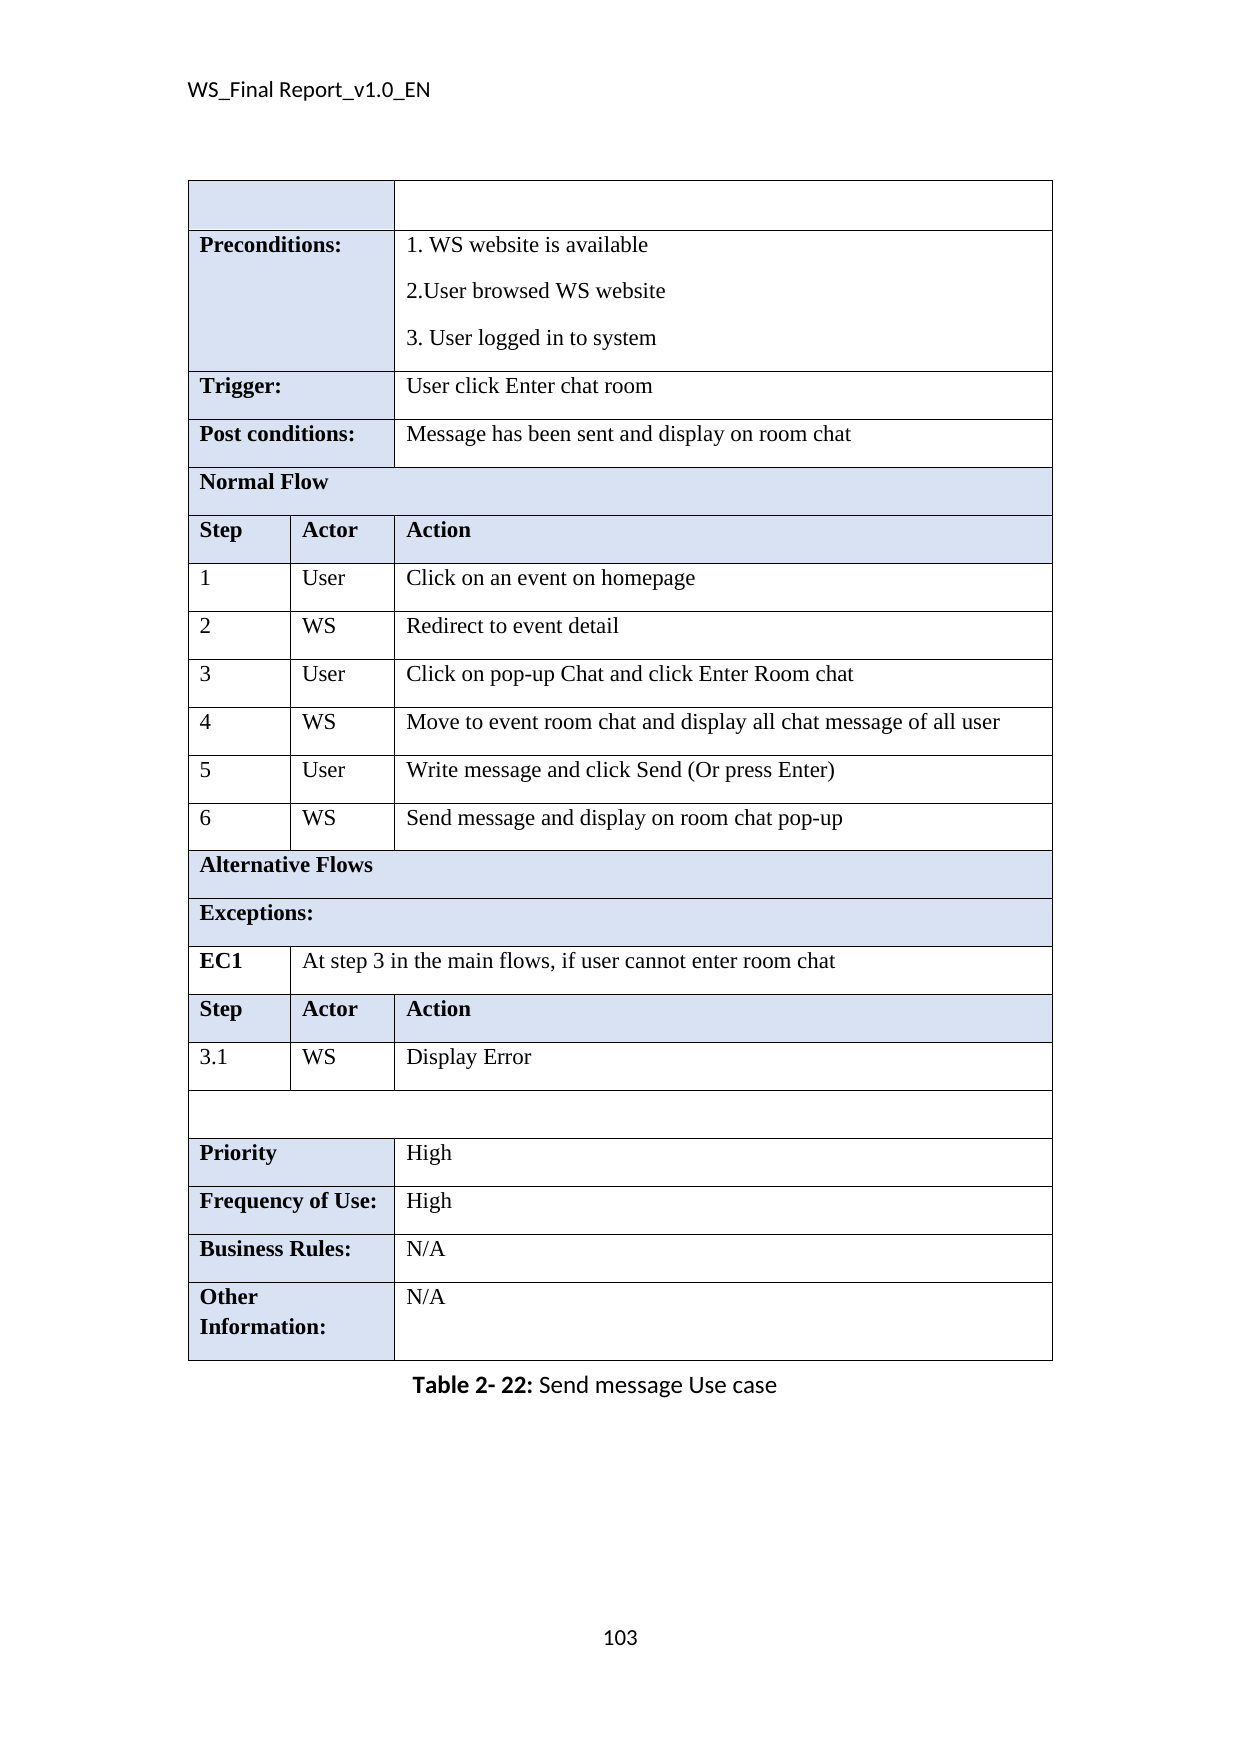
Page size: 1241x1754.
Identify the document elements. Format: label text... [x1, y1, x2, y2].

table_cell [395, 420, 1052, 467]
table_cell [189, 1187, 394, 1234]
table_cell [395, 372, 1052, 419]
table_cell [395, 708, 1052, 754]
text Table 2- 22: Send message Use case [337, 1369, 1053, 1400]
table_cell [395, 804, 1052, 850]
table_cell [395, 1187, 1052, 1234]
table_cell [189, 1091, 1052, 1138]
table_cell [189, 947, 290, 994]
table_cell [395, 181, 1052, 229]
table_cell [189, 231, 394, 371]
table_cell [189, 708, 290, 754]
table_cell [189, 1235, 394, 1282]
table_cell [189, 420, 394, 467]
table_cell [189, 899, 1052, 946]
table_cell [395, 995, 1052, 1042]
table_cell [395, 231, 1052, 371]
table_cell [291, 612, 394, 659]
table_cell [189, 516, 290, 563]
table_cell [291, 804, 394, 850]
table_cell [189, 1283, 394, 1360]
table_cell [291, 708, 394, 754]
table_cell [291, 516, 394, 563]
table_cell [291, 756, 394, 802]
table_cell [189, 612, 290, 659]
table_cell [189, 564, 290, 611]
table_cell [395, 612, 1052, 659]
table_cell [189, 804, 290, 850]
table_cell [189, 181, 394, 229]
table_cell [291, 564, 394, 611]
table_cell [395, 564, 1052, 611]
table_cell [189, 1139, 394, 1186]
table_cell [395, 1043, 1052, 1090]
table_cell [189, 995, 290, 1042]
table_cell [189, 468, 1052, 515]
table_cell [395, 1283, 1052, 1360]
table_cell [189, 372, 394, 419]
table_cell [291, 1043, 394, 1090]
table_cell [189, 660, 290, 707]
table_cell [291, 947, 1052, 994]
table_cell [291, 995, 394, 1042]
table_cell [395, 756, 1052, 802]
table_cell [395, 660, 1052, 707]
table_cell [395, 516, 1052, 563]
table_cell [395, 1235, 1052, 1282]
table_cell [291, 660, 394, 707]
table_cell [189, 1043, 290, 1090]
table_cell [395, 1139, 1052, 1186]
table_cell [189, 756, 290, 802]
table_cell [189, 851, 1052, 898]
